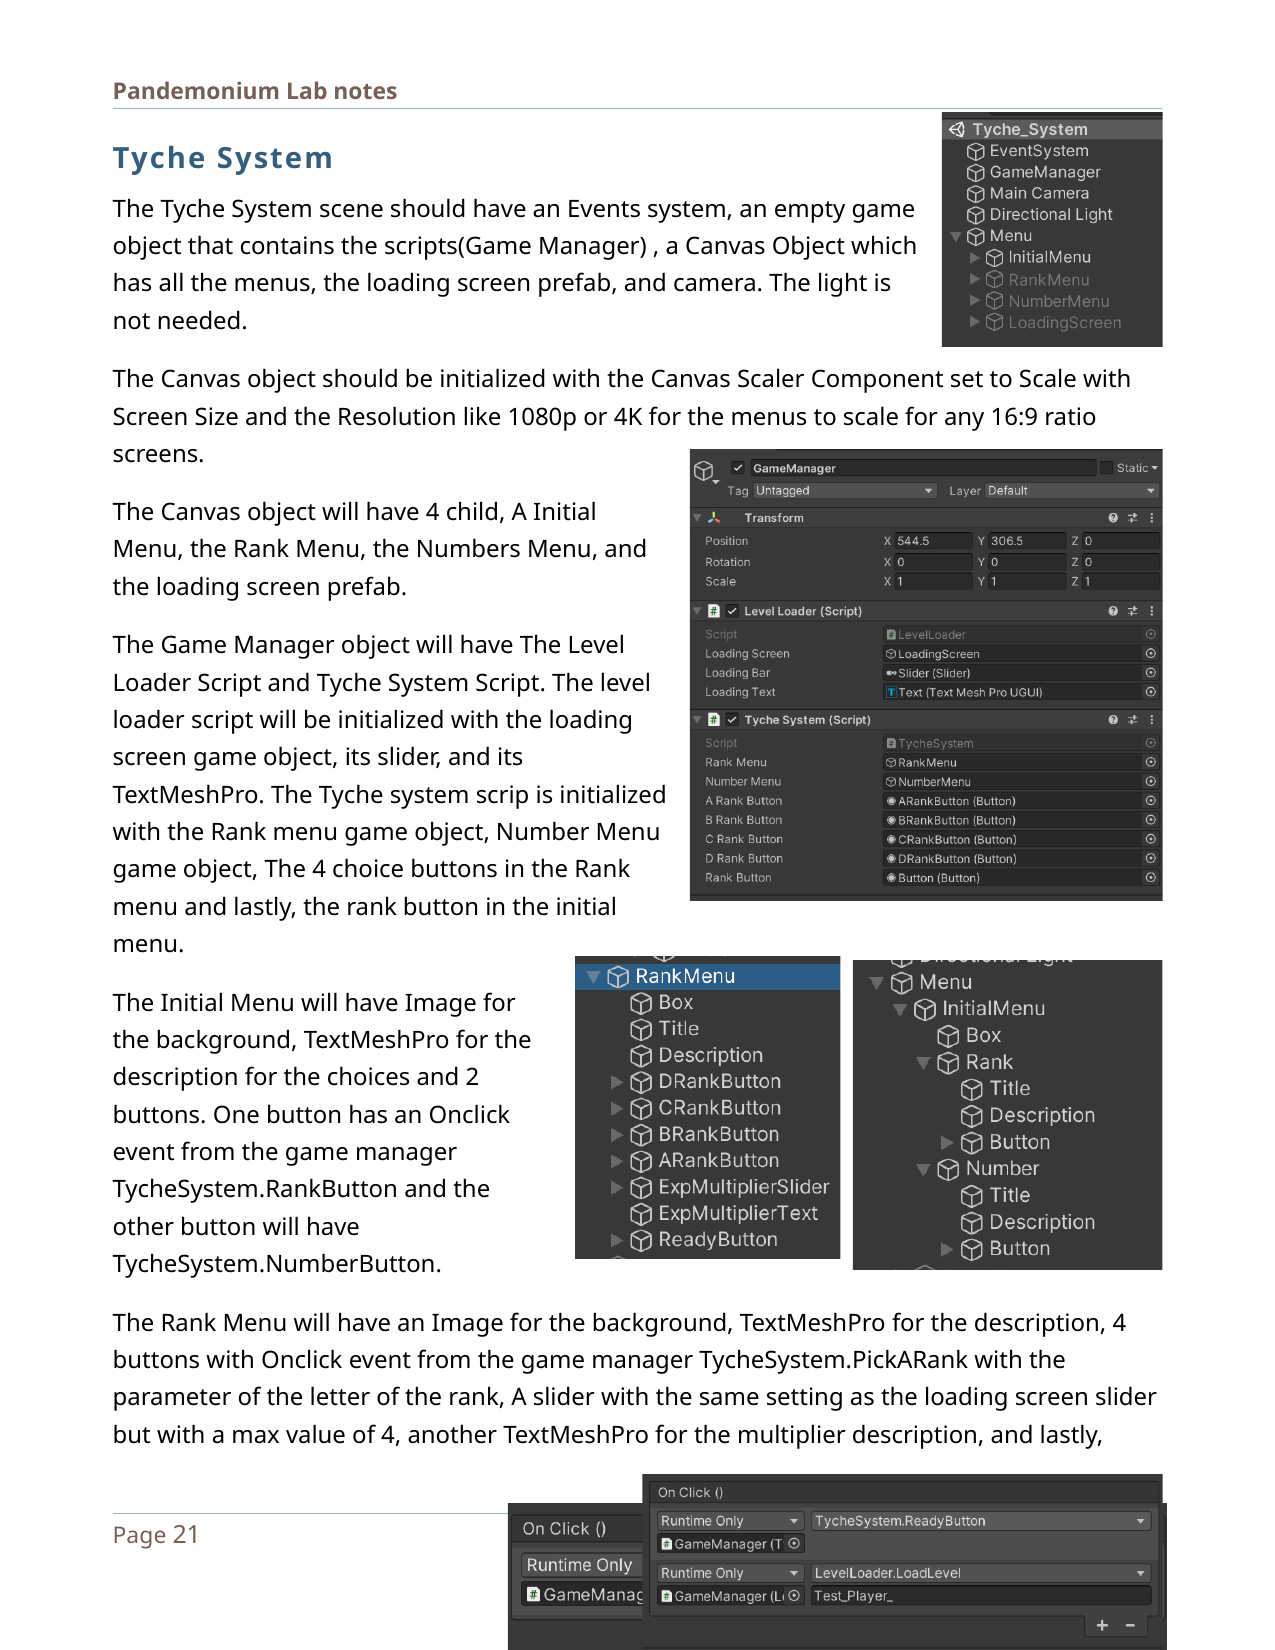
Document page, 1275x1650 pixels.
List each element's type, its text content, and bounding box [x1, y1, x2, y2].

text The Game Manager object will have The Level Loader Script and Tyche System Script. The level loader script will be initialized with the loading screen game object, its slider, and its TextMeshPro. The Tyche system scrip is initialized with the Rank menu game object, Number Menu game object, The 4 choice buttons in the Rank menu and lastly, the rank button in the initial menu. [112, 628, 1162, 960]
picture [575, 956, 841, 1259]
text The Canvas object will have 4 child, A Initial Menu, the Rank Menu, the Numbers Menu, and the loading screen prefab. [112, 495, 689, 602]
text The Canvas object should be initialized with the Canvas Scaler Component set to Scale with Screen Size and the Resolution like 1080p or 4K for the menus to scale for any 16:9 ratio screens. [112, 362, 1162, 469]
picture [507, 1474, 1167, 1650]
picture [852, 960, 1163, 1270]
picture [689, 449, 1163, 901]
subtitle Tyche System [112, 137, 941, 177]
picture [941, 112, 1163, 347]
text The Tyche System scene should have an Events system, an empty game object that contains the scripts(Game Manager) , a Canvas Object which has all the menus, the loading screen prefab, and camera. The light is not needed. [112, 191, 941, 336]
